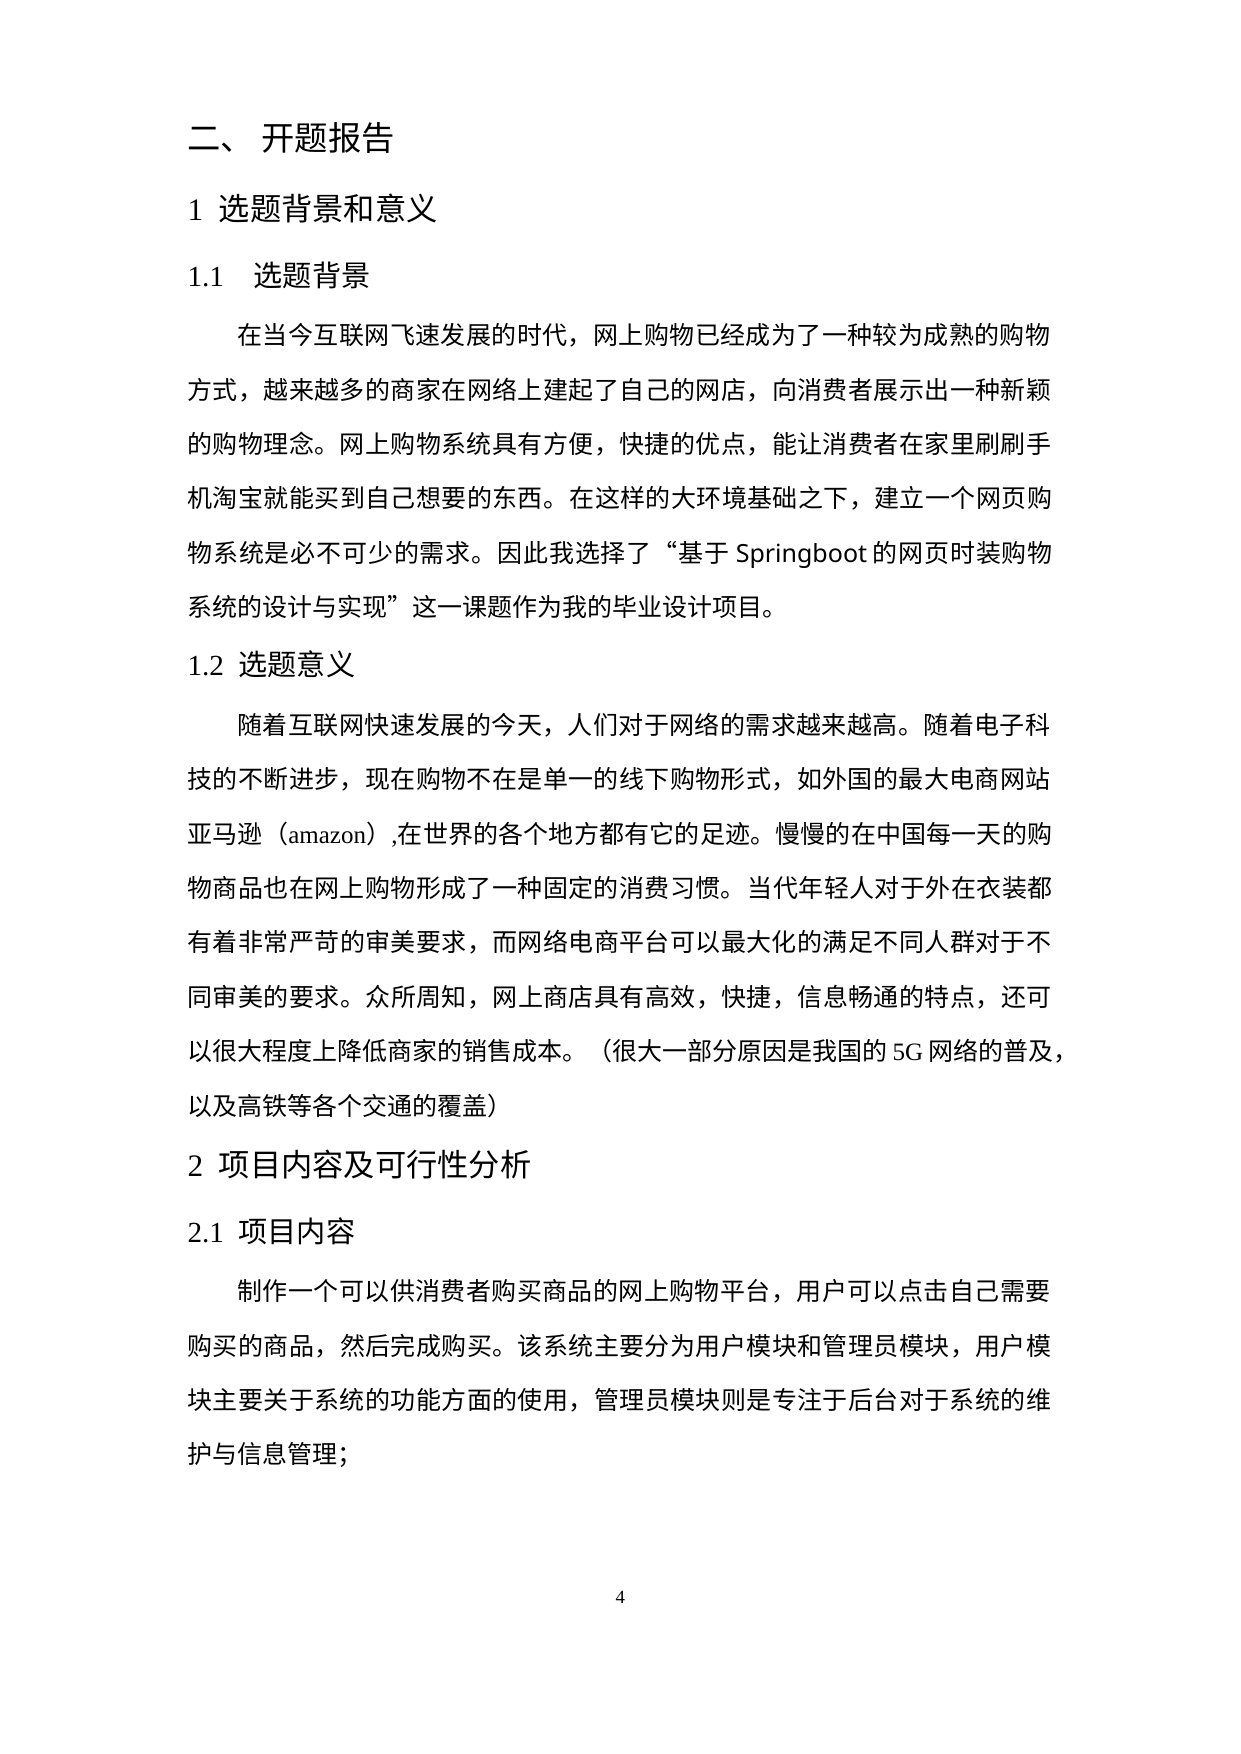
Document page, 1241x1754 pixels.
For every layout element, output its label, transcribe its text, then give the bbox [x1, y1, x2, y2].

subtitle 2 项目内容及可行性分析 [187, 1140, 1053, 1186]
text 制作一个可以供消费者购买商品的网上购物平台，用户可以点击自己需要购买的商品，然后完成购买。该系统主要分为用户模块和管理员模块，用户模块主要关于系统的功能方面的使用，管理员模块则是专注于后台对于系统的维护与信息管理； [187, 1272, 1053, 1471]
subtitle 1 选题背景和意义 [187, 184, 1053, 230]
subtitle 2.1 项目内容 [187, 1208, 1053, 1251]
subtitle 二、 开题报告 [187, 112, 1053, 160]
text 随着互联网快速发展的今天，人们对于网络的需求越来越高。随着电子科技的不断进步，现在购物不在是单一的线下购物形式，如外国的最大电商网站亚马逊（amazon）,在世界的各个地方都有它的足迹。慢慢的在中国每一天的购物商品也在网上购物形成了一种固定的消费习惯。当代年轻人对于外在衣装都有着非常严苛的审美要求，而网络电商平台可以最大化的满足不同人群对于不同审美的要求。众所周知，网上商店具有高效，快捷，信息畅通的特点，还可以很大程度上降低商家的销售成本。（很大一部分原因是我国的5G网络的普及，以及高铁等各个交通的覆盖） [187, 705, 1053, 1122]
subtitle 选题背景 [187, 252, 1053, 294]
subtitle 1.2 选题意义 [187, 642, 1053, 684]
text 在当今互联网飞速发展的时代，网上购物已经成为了一种较为成熟的购物方式，越来越多的商家在网络上建起了自己的网店，向消费者展示出一种新颖的购物理念。网上购物系统具有方便，快捷的优点，能让消费者在家里刷刷手机淘宝就能买到自己想要的东西。在这样的大环境基础之下，建立一个网页购物系统是必不可少的需求。因此我选择了“基于Springboot的网页时装购物系统的设计与实现”这一课题作为我的毕业设计项目。 [187, 316, 1053, 624]
